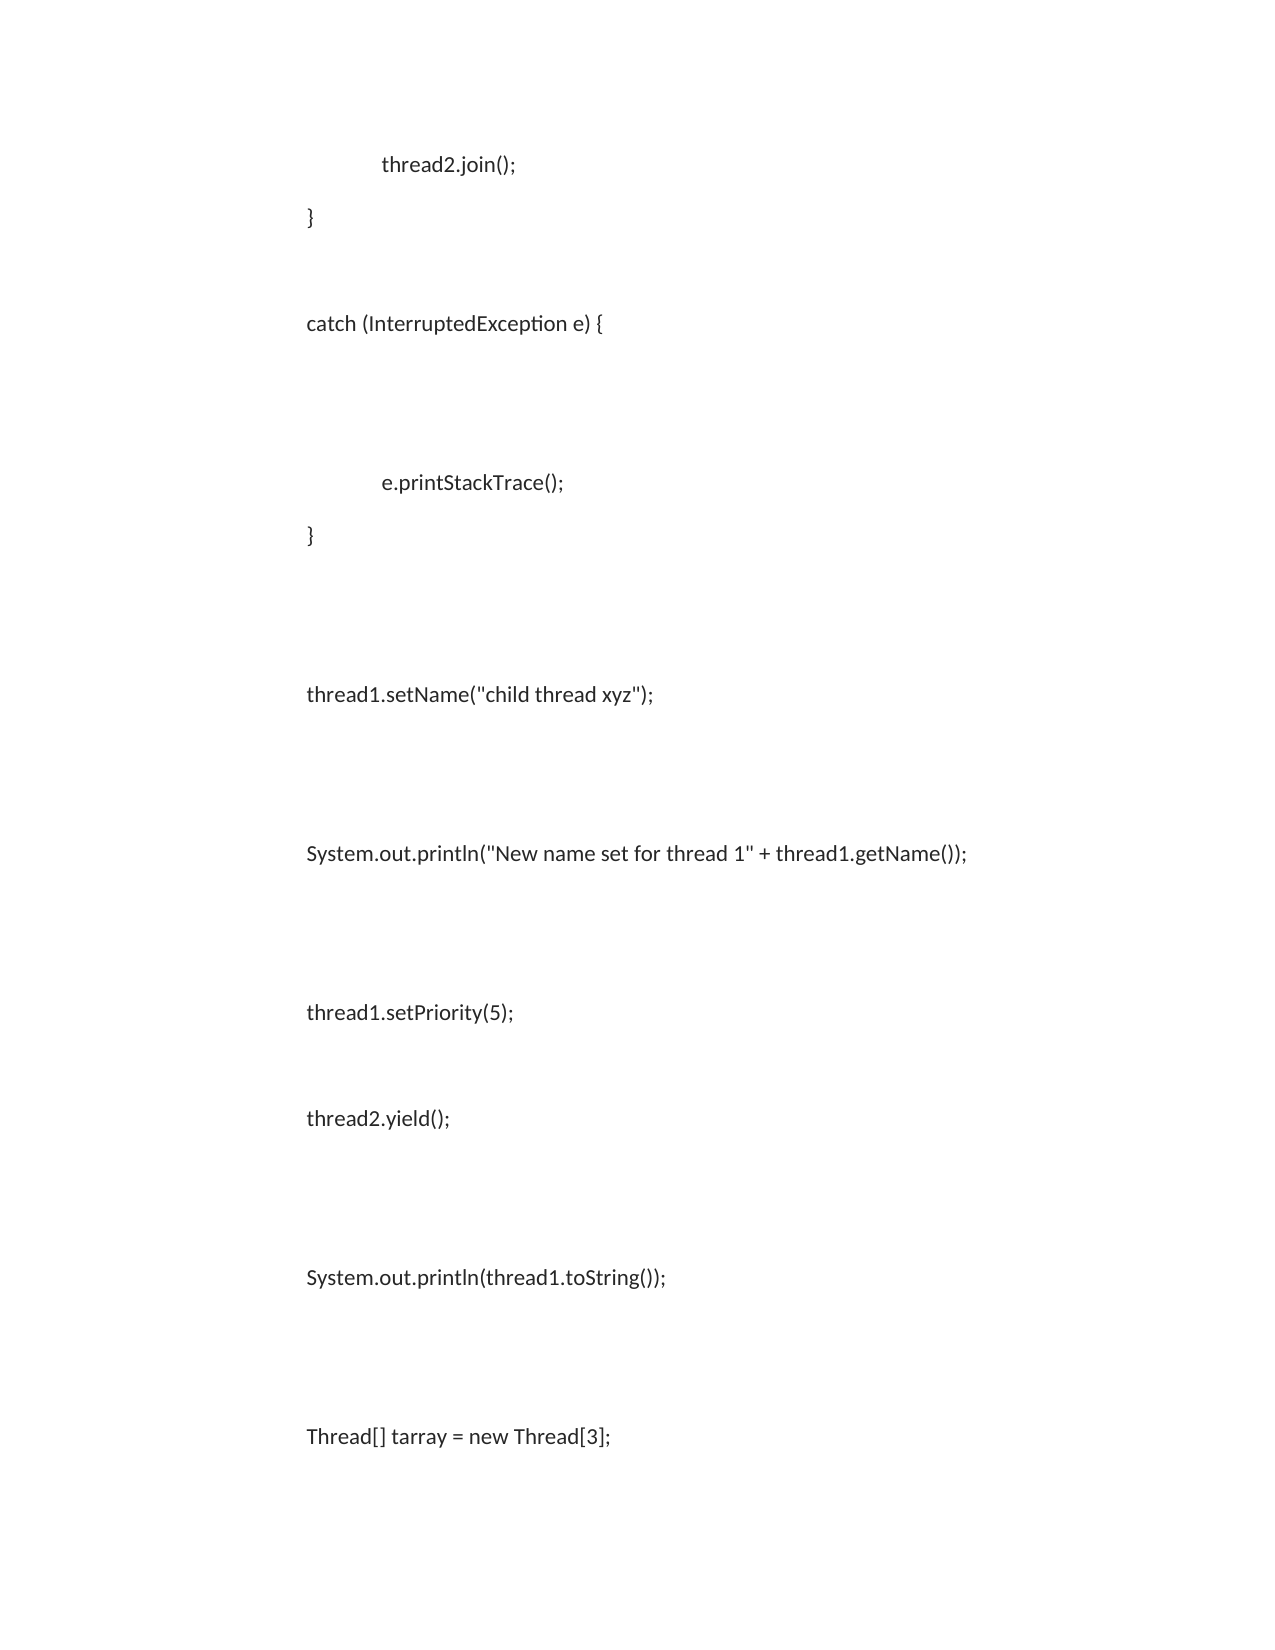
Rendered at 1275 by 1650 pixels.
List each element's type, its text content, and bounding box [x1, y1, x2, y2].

text thread2.yield(); [156, 1104, 1118, 1132]
text System.out.println("New name set for thread 1" + thread1.getName()); [156, 839, 1118, 867]
text Thread[] tarray = new Thread[3]; [156, 1422, 1118, 1451]
text catch (InterruptedException e) { [156, 309, 1118, 337]
text thread1.setName("child thread xyz"); [156, 680, 1118, 708]
text System.out.println(thread1.toString()); [156, 1263, 1118, 1291]
text thread1.setPriority(5); [156, 998, 1118, 1026]
text } [156, 203, 1118, 231]
text thread2.join(); [156, 150, 1118, 178]
text e.printStackTrace(); [156, 468, 1118, 496]
text } [156, 521, 1118, 549]
